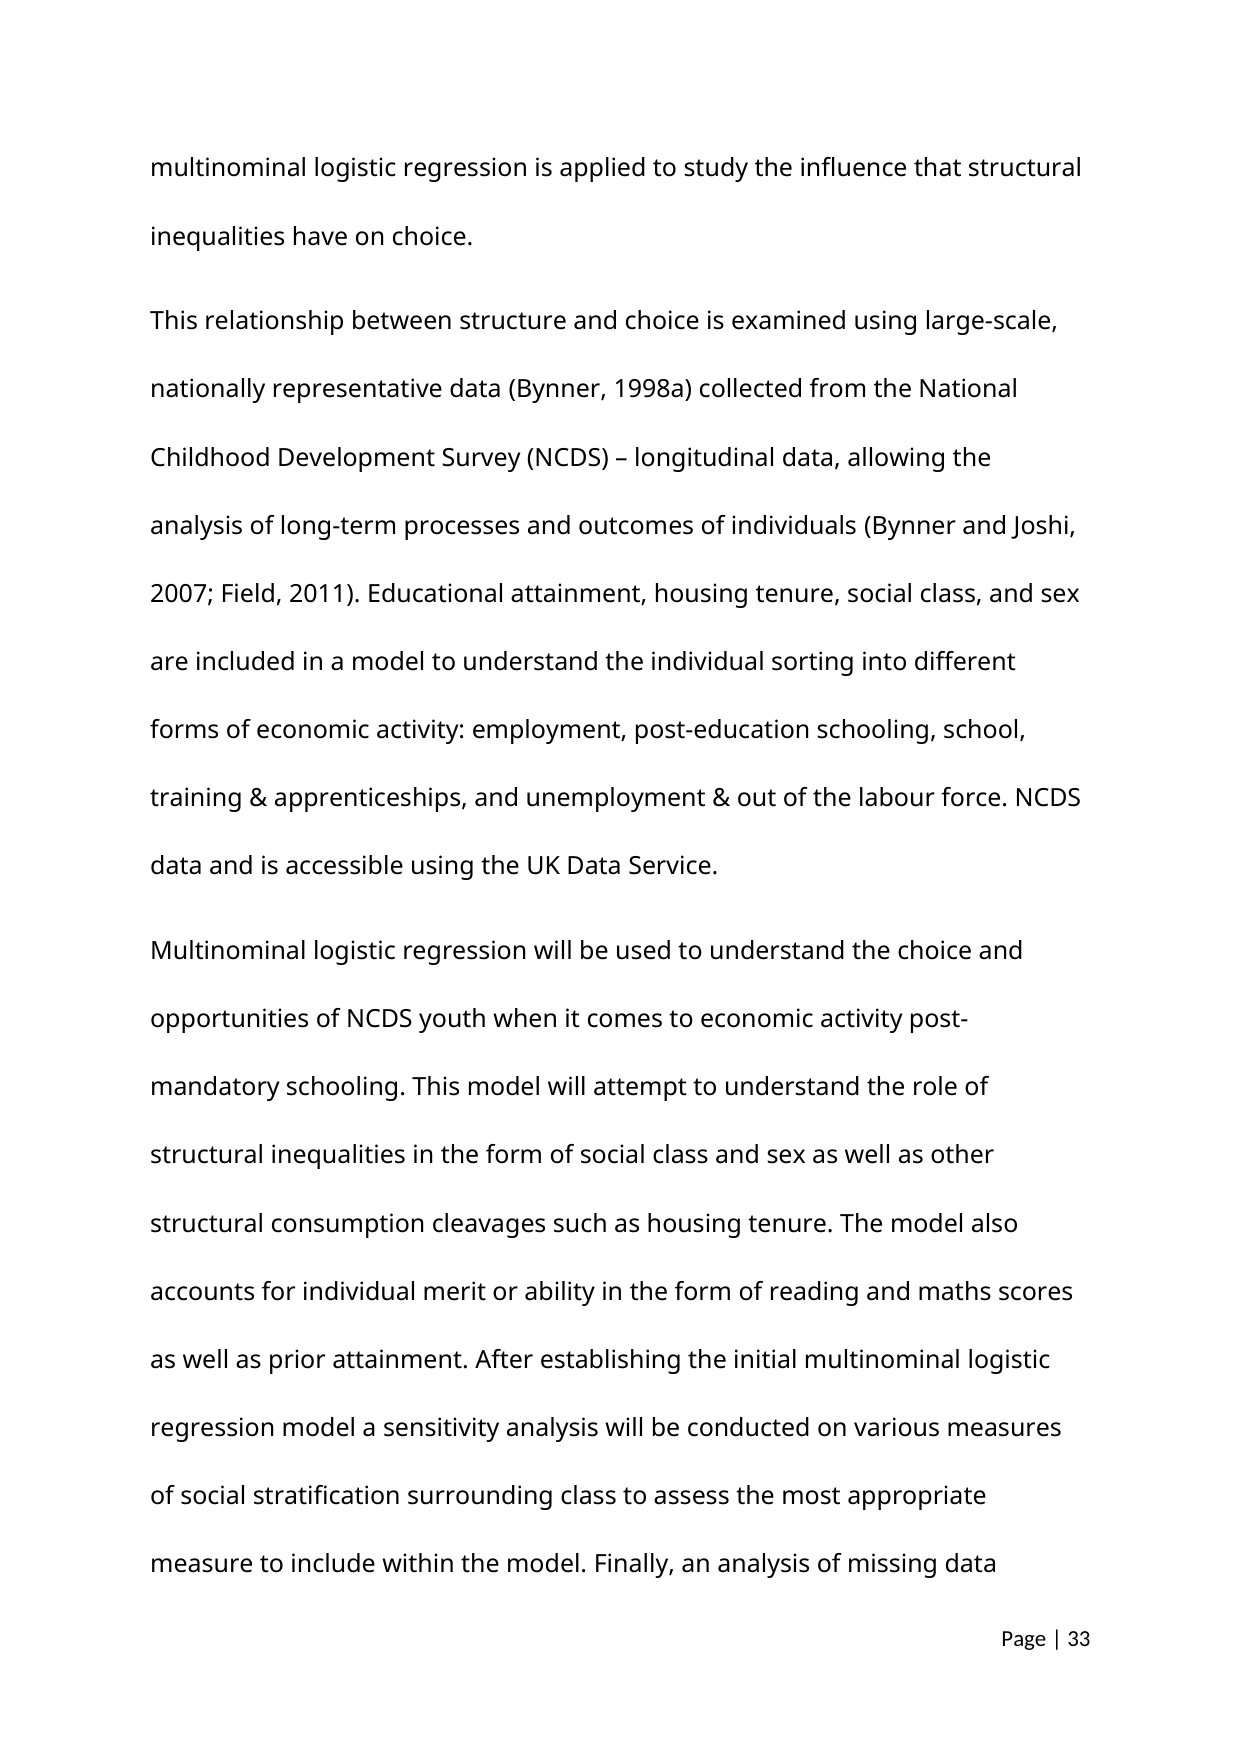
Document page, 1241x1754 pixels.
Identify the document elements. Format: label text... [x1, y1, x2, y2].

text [150, 150, 1090, 252]
text This relationship between structure and choice is examined using large-scale, nationally representative data (Bynner, 1998a) collected from the National Childhood Development Survey (NCDS) – longitudinal data, allowing the analysis of long-term processes and outcomes of individuals (Bynner and Joshi, 2007; Field, 2011). Educational attainment, housing tenure, social class, and sex are included in a model to understand the individual sorting into different forms of economic activity: employment, post-education schooling, school, training & apprenticeships, and unemployment & out of the labour force. NCDS data and is accessible using the UK Data Service. [150, 303, 1090, 882]
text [150, 933, 1090, 1580]
